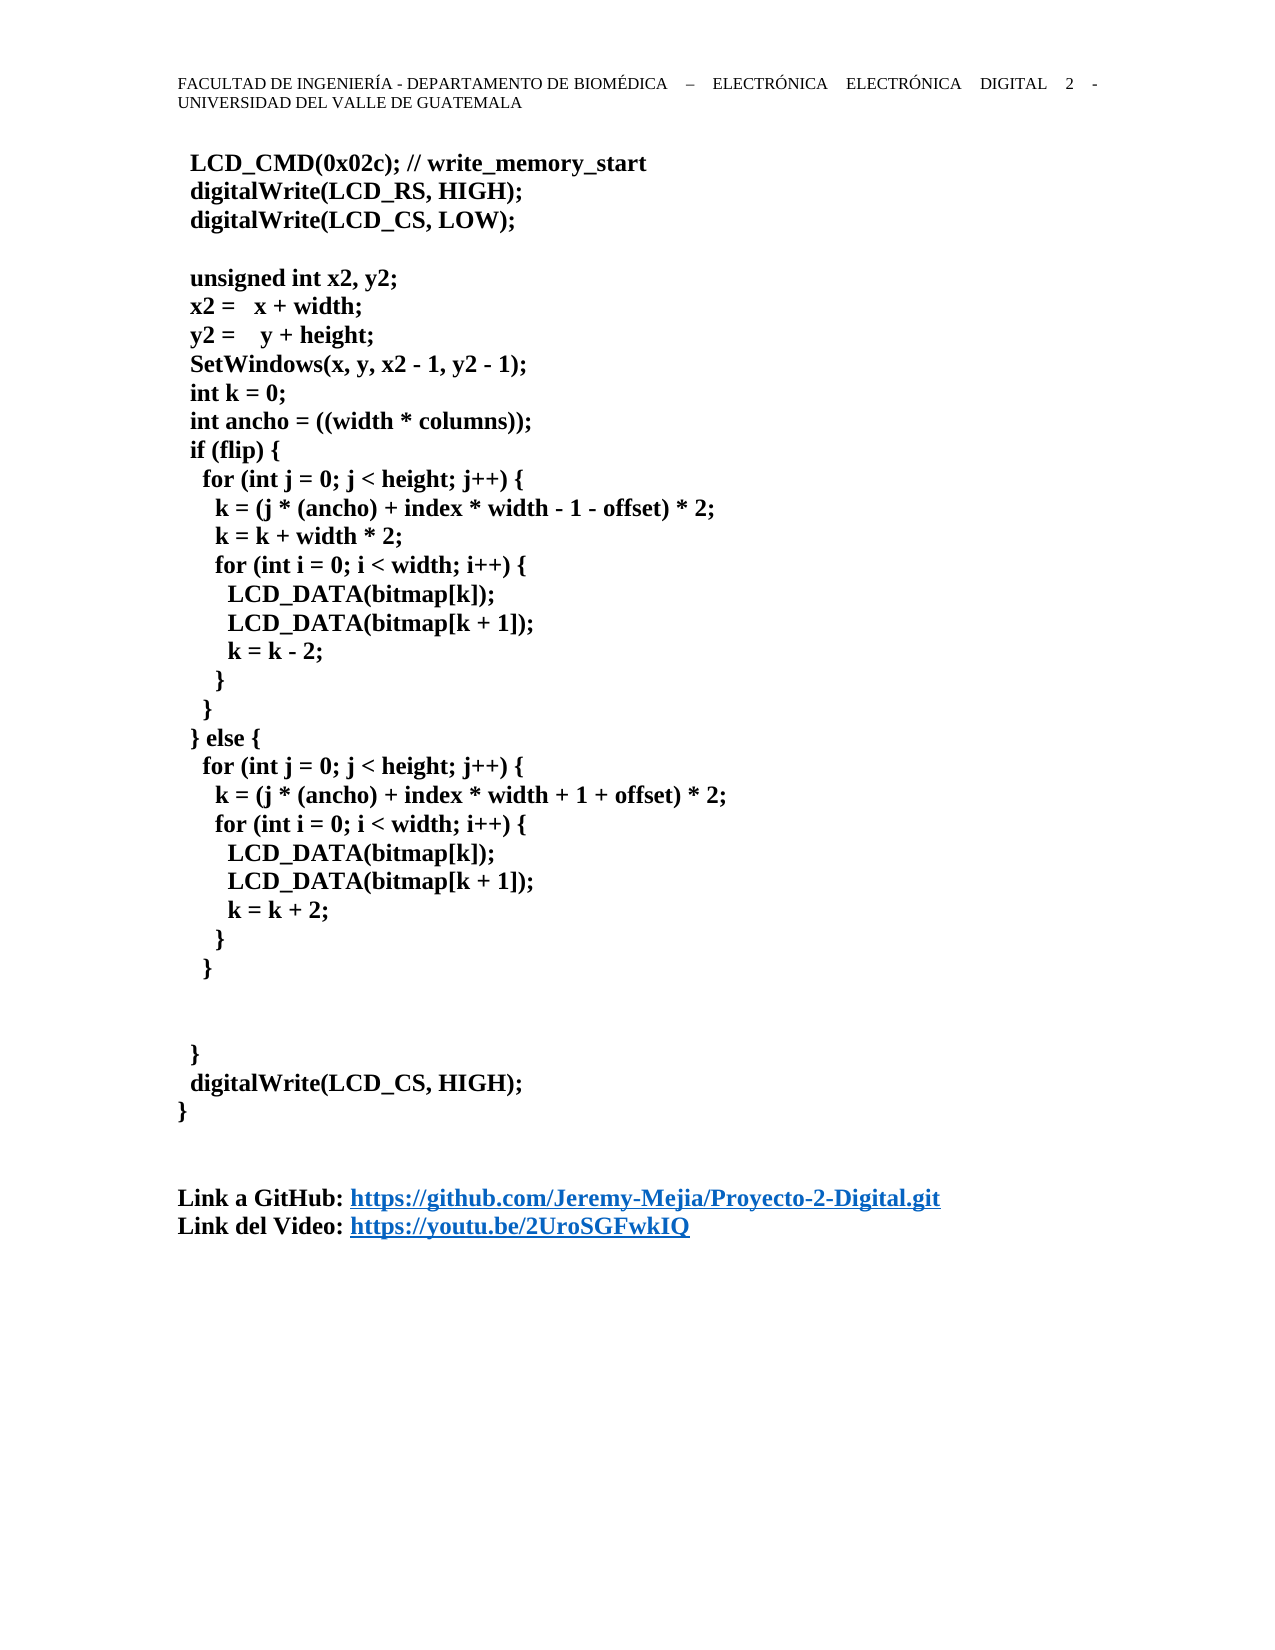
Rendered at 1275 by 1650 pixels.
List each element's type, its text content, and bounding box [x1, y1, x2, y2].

text LCD_DATA(bitmap[k + 1]); [177, 608, 1098, 636]
text Link del Video: https://youtu.be/2UroSGFwkIQ [177, 1211, 1098, 1240]
text unsigned int x2, y2; [177, 263, 1098, 291]
text k = k - 2; [177, 636, 1098, 665]
text for (int j = 0; j < height; j++) { [177, 751, 1098, 780]
text LCD_DATA(bitmap[k + 1]); [177, 866, 1098, 895]
text LCD_DATA(bitmap[k]); [177, 579, 1098, 608]
text } [177, 924, 1098, 953]
text k = k + width * 2; [177, 521, 1098, 550]
text digitalWrite(LCD_CS, LOW); [177, 205, 1098, 234]
text } [177, 1096, 1098, 1125]
text x2 = x + width; [177, 291, 1098, 320]
text } [177, 694, 1098, 723]
text LCD_DATA(bitmap[k]); [177, 838, 1098, 866]
text int ancho = ((width * columns)); [177, 406, 1098, 435]
text k = k + 2; [177, 895, 1098, 924]
text } [177, 953, 1098, 981]
text for (int j = 0; j < height; j++) { [177, 464, 1098, 493]
text y2 = y + height; [177, 320, 1098, 349]
text } [177, 1039, 1098, 1068]
text } [177, 665, 1098, 694]
text } else { [177, 723, 1098, 751]
text if (flip) { [177, 435, 1098, 464]
text int k = 0; [177, 378, 1098, 406]
text Link a GitHub: https://github.com/Jeremy-Mejia/Proyecto-2-Digital.git [177, 1183, 1098, 1211]
text for (int i = 0; i < width; i++) { [177, 550, 1098, 579]
text SetWindows(x, y, x2 - 1, y2 - 1); [177, 349, 1098, 378]
text k = (j * (ancho) + index * width + 1 + offset) * 2; [177, 780, 1098, 809]
text for (int i = 0; i < width; i++) { [177, 809, 1098, 838]
text digitalWrite(LCD_CS, HIGH); [177, 1068, 1098, 1096]
text LCD_CMD(0x02c); // write_memory_start [177, 148, 1098, 176]
text digitalWrite(LCD_RS, HIGH); [177, 176, 1098, 205]
text k = (j * (ancho) + index * width - 1 - offset) * 2; [177, 493, 1098, 521]
